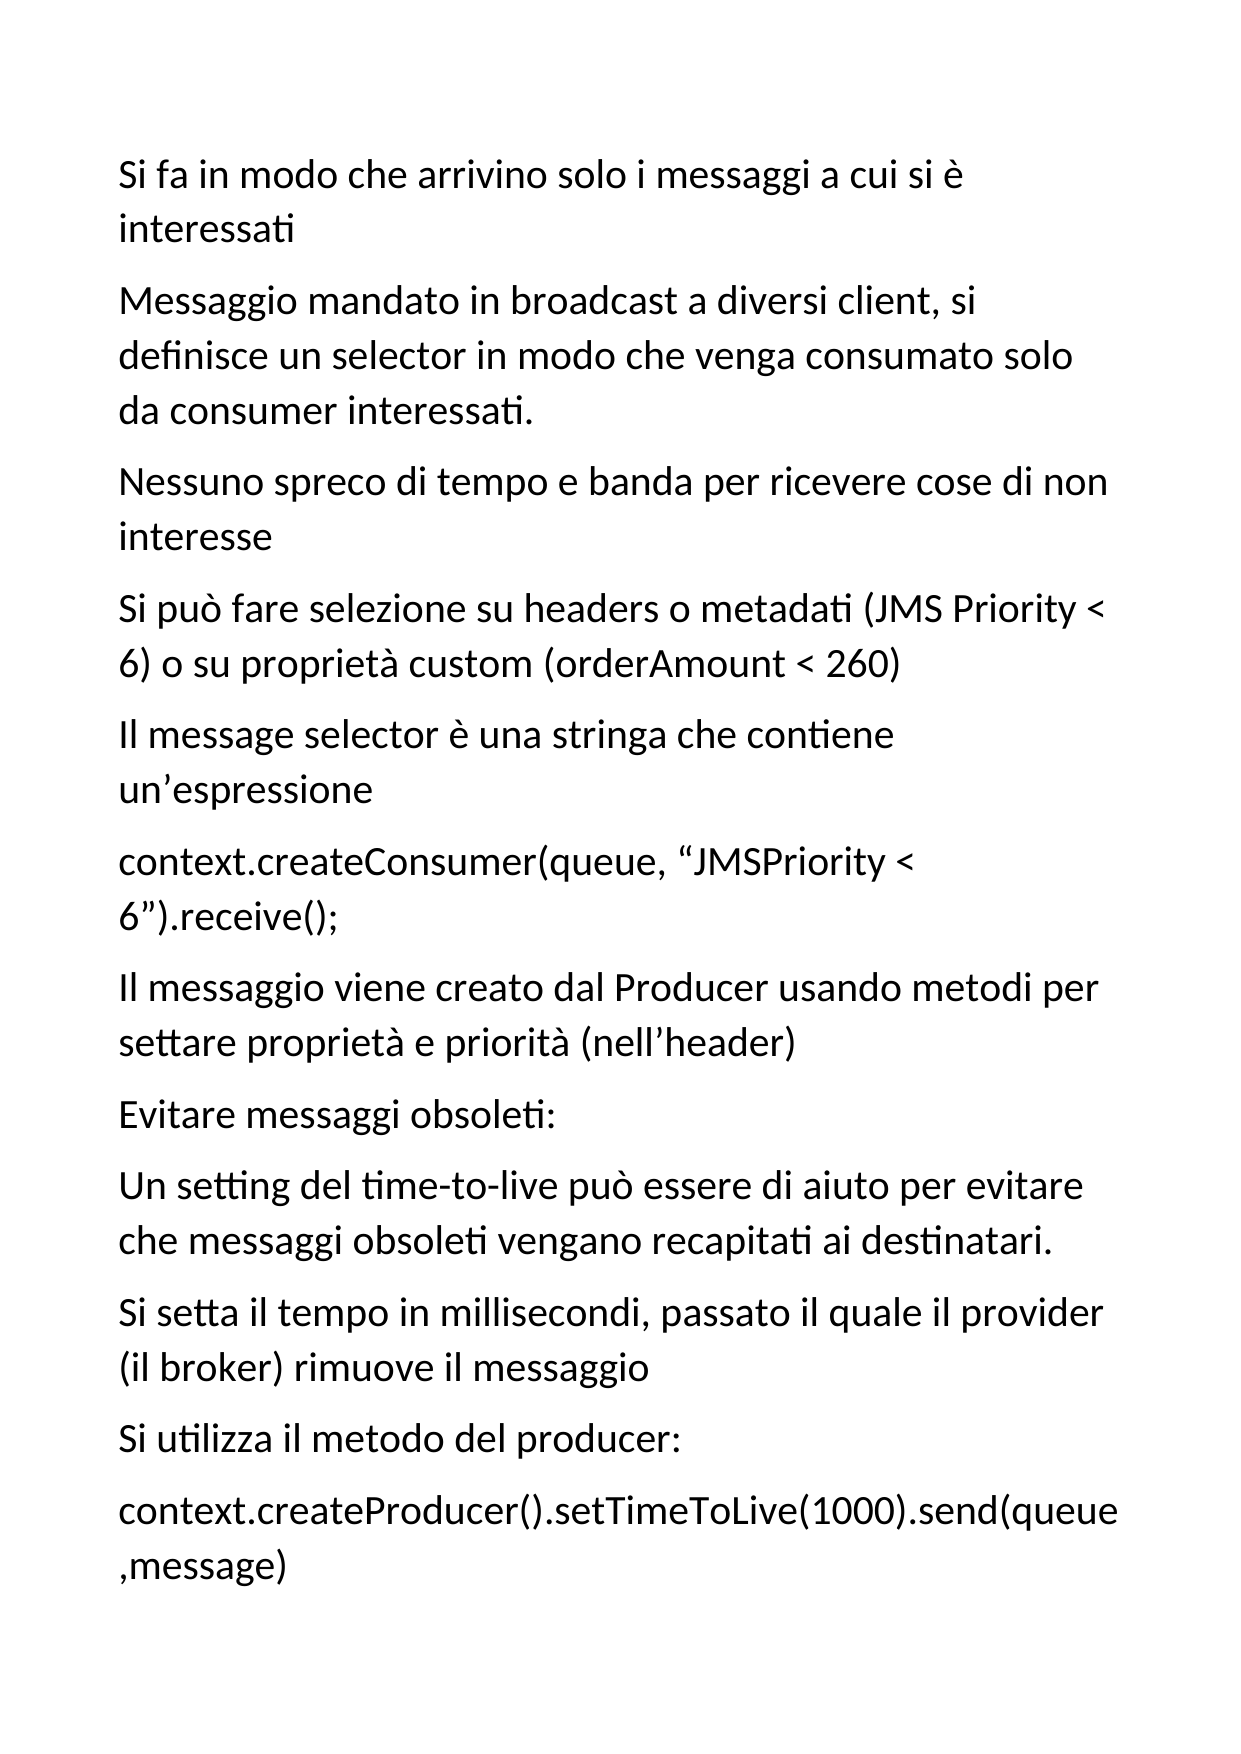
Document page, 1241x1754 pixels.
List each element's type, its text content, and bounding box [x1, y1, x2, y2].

text Messaggio mandato in broadcast a diversi client, si definisce un selector in modo che venga consumato solo da consumer interessati. [118, 274, 1122, 435]
text Si utilizza il metodo del producer: [118, 1412, 1122, 1463]
text context.createProducer().setTimeToLive(1000).send(queue,message) [118, 1484, 1122, 1589]
text Evitare messaggi obsoleti: [118, 1088, 1122, 1138]
text Nessuno spreco di tempo e banda per ricevere cose di non interesse [118, 455, 1122, 561]
text Si setta il tempo in millisecondi, passato il quale il provider (il broker) rimuove il messaggio [118, 1286, 1122, 1391]
text context.createConsumer(queue, “JMSPriority < 6”).receive(); [118, 835, 1122, 941]
text Un setting del time-to-live può essere di aiuto per evitare che messaggi obsoleti vengano recapitati ai destinatari. [118, 1159, 1122, 1265]
text Il message selector è una stringa che contiene un’espressione [118, 708, 1122, 814]
text Il messaggio viene creato dal Producer usando metodi per settare proprietà e priorità (nell’header) [118, 961, 1122, 1067]
text Si fa in modo che arrivino solo i messaggi a cui si è interessati [118, 148, 1122, 253]
text Si può fare selezione su headers o metadati (JMS Priority < 6) o su proprietà custom (orderAmount < 260) [118, 582, 1122, 688]
